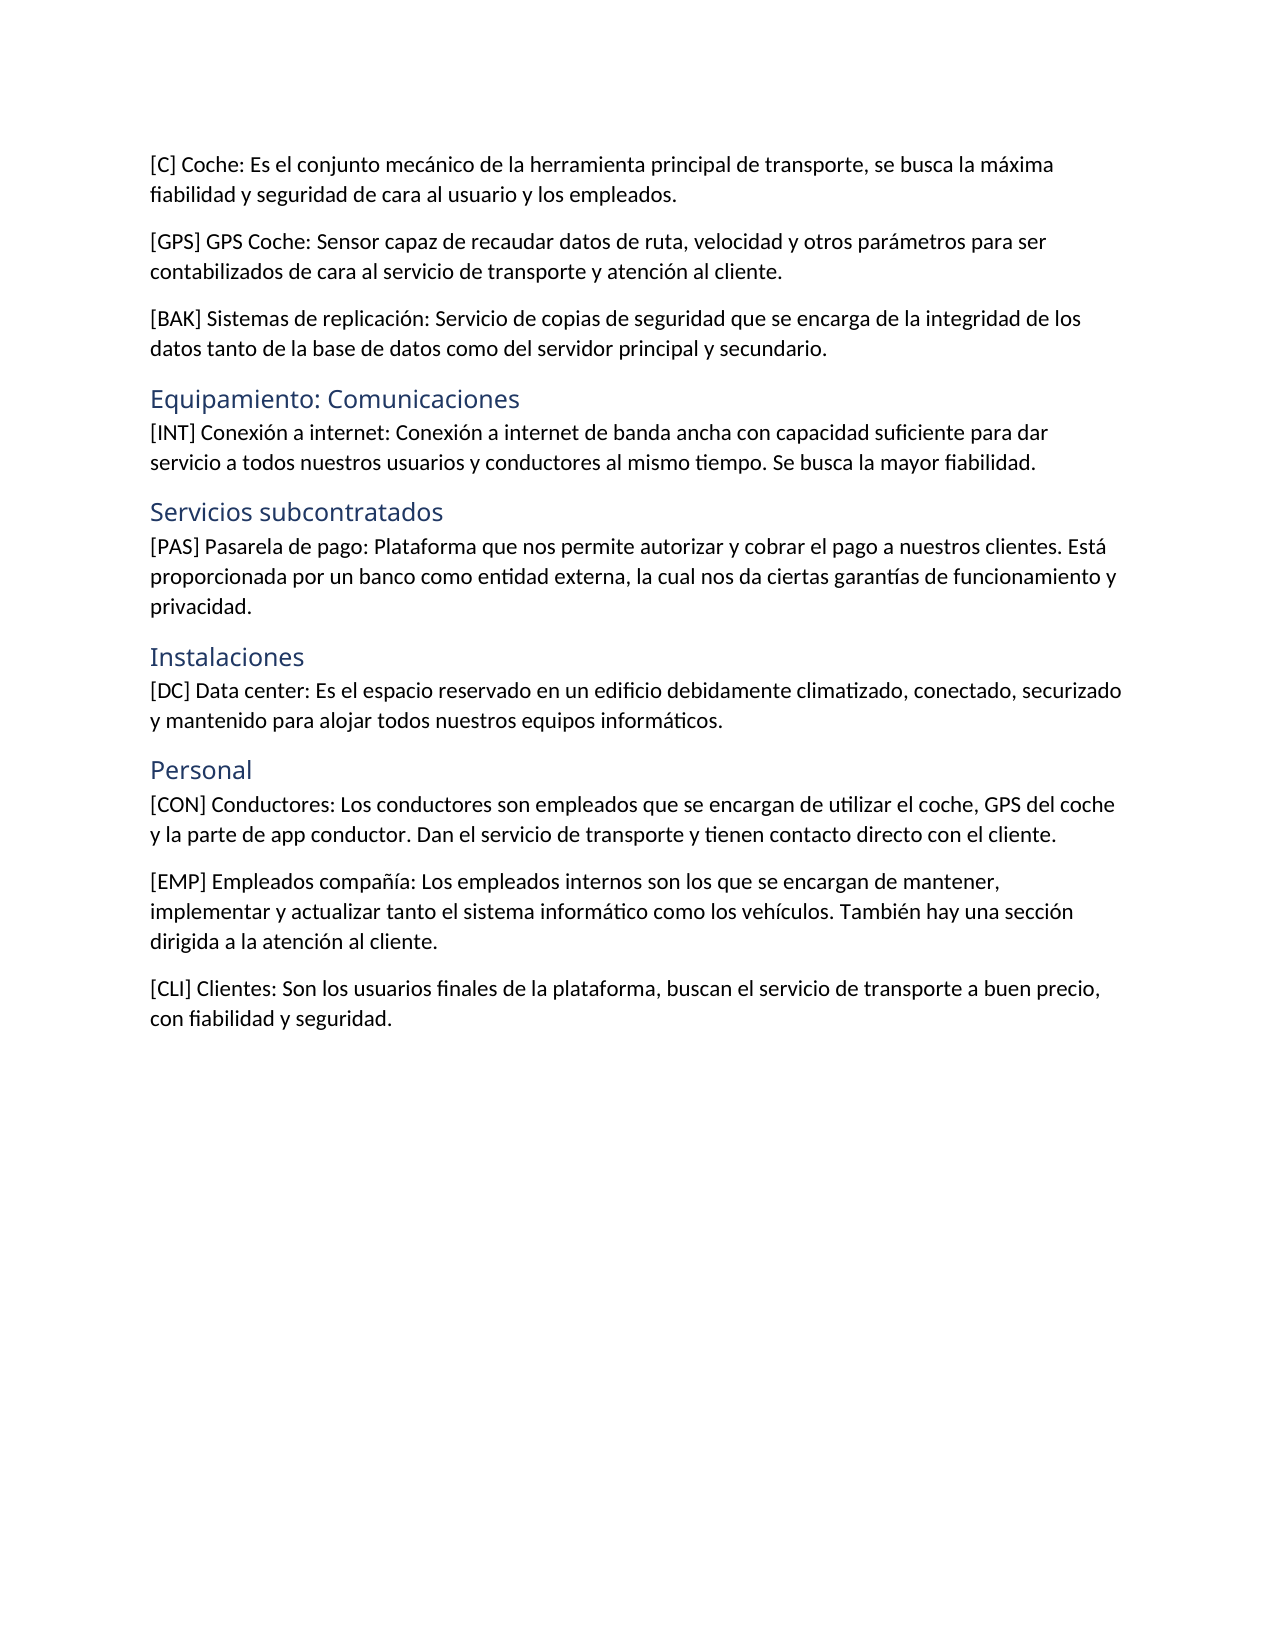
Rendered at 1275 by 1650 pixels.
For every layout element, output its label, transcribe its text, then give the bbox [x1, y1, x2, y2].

text [EMP] Empleados compañía: Los empleados internos son los que se encargan de mantener, implementar y actualizar tanto el sistema informático como los vehículos. También hay una sección dirigida a la atención al cliente. [150, 867, 1125, 955]
subtitle Servicios subcontratados [150, 495, 1125, 529]
text [PAS] Pasarela de pago: Plataforma que nos permite autorizar y cobrar el pago a nuestros clientes. Está proporcionada por un banco como entidad externa, la cual nos da ciertas garantías de funcionamiento y privacidad. [150, 532, 1125, 620]
text [CON] Conductores: Los conductores son empleados que se encargan de utilizar el coche, GPS del coche y la parte de app conductor. Dan el servicio de transporte y tienen contacto directo con el cliente. [150, 790, 1125, 848]
text [BAK] Sistemas de replicación: Servicio de copias de seguridad que se encarga de la integridad de los datos tanto de la base de datos como del servidor principal y secundario. [150, 304, 1125, 362]
text [INT] Conexión a internet: Conexión a internet de banda ancha con capacidad suficiente para dar servicio a todos nuestros usuarios y conductores al mismo tiempo. Se busca la mayor fiabilidad. [150, 418, 1125, 476]
text [DC] Data center: Es el espacio reservado en un edificio debidamente climatizado, conectado, securizado y mantenido para alojar todos nuestros equipos informáticos. [150, 676, 1125, 734]
text [CLI] Clientes: Son los usuarios finales de la plataforma, buscan el servicio de transporte a buen precio, con fiabilidad y seguridad. [150, 974, 1125, 1032]
text [GPS] GPS Coche: Sensor capaz de recaudar datos de ruta, velocidad y otros parámetros para ser contabilizados de cara al servicio de transporte y atención al cliente. [150, 227, 1125, 285]
subtitle Personal [150, 753, 1125, 787]
text [C] Coche: Es el conjunto mecánico de la herramienta principal de transporte, se busca la máxima fiabilidad y seguridad de cara al usuario y los empleados. [150, 150, 1125, 208]
subtitle Instalaciones [150, 639, 1125, 673]
subtitle Equipamiento: Comunicaciones [150, 381, 1125, 415]
